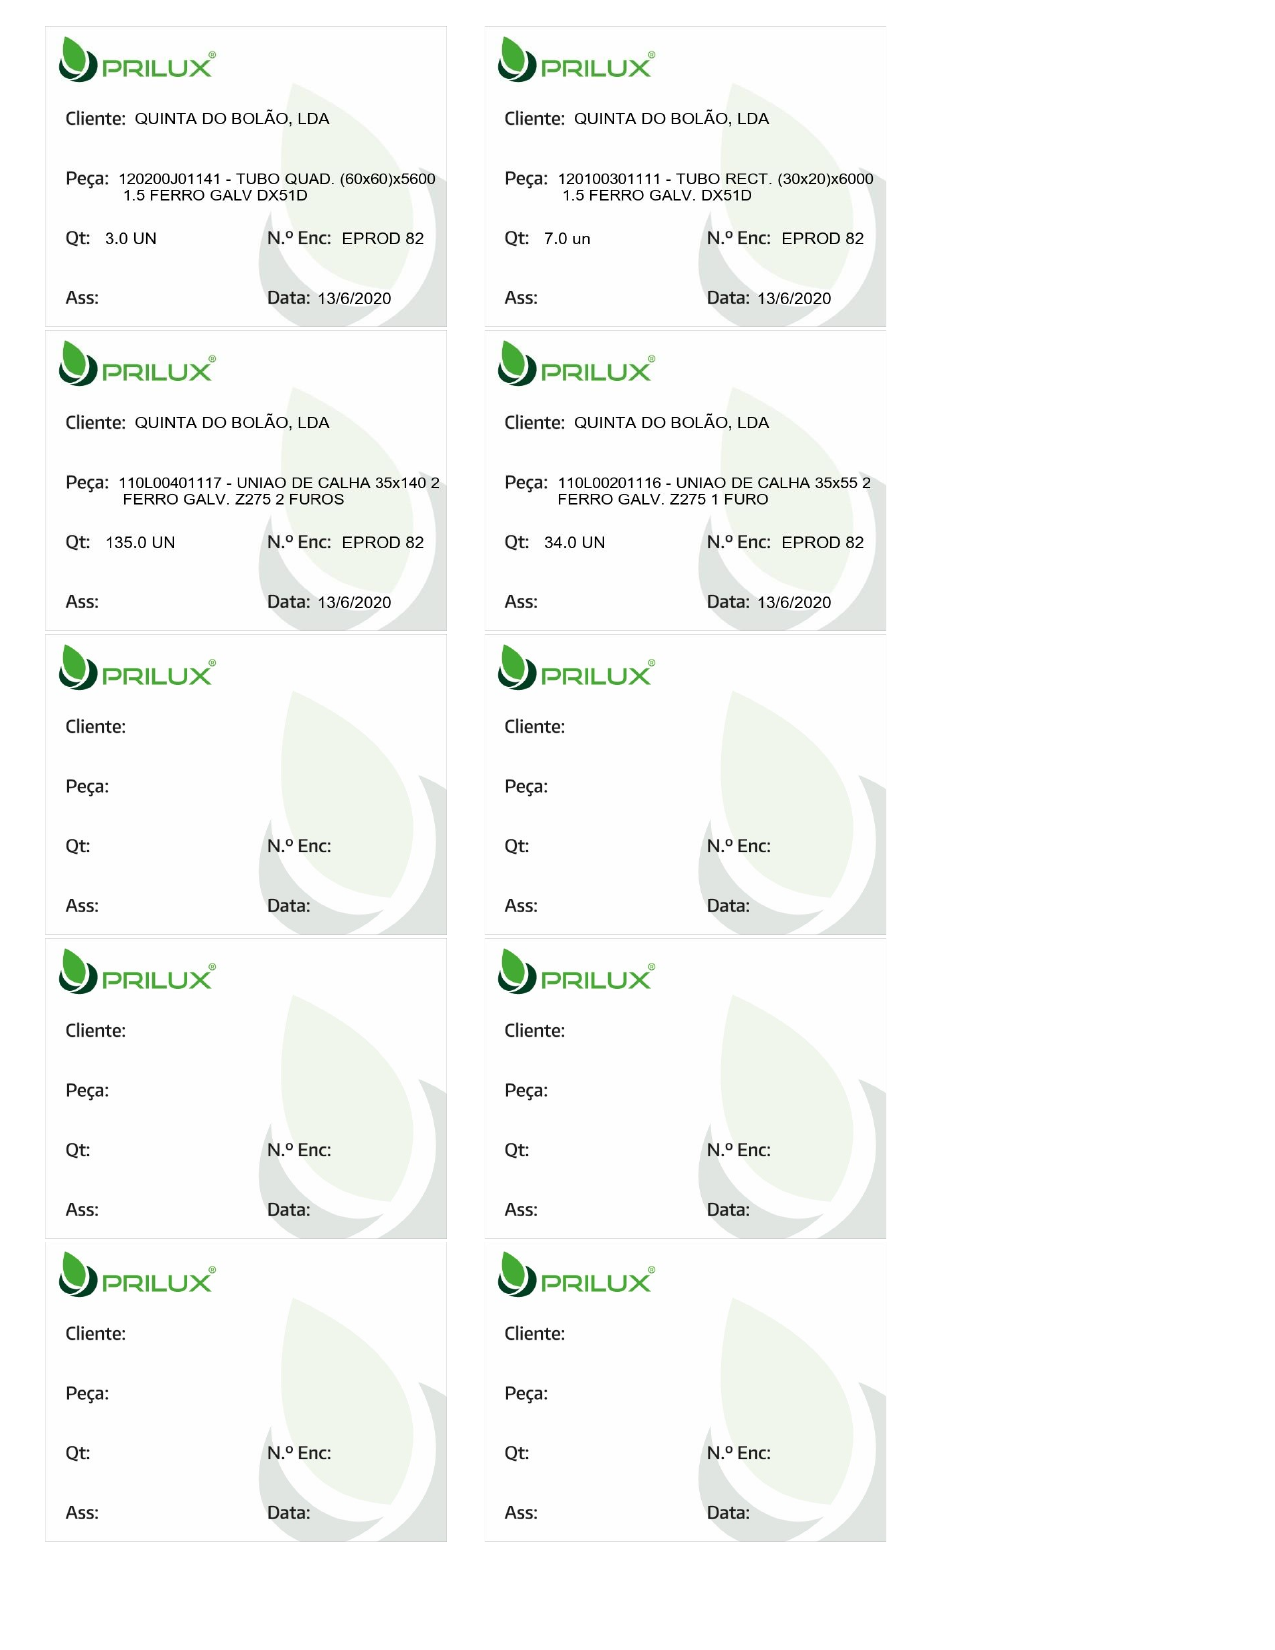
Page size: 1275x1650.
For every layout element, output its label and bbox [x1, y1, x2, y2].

picture [484, 1242, 887, 1542]
picture [45, 938, 447, 1239]
picture [45, 26, 447, 327]
picture [45, 330, 447, 631]
picture [45, 1242, 447, 1542]
picture [484, 634, 887, 935]
picture [484, 938, 887, 1239]
picture [484, 330, 887, 631]
picture [484, 26, 887, 327]
picture [45, 634, 447, 935]
